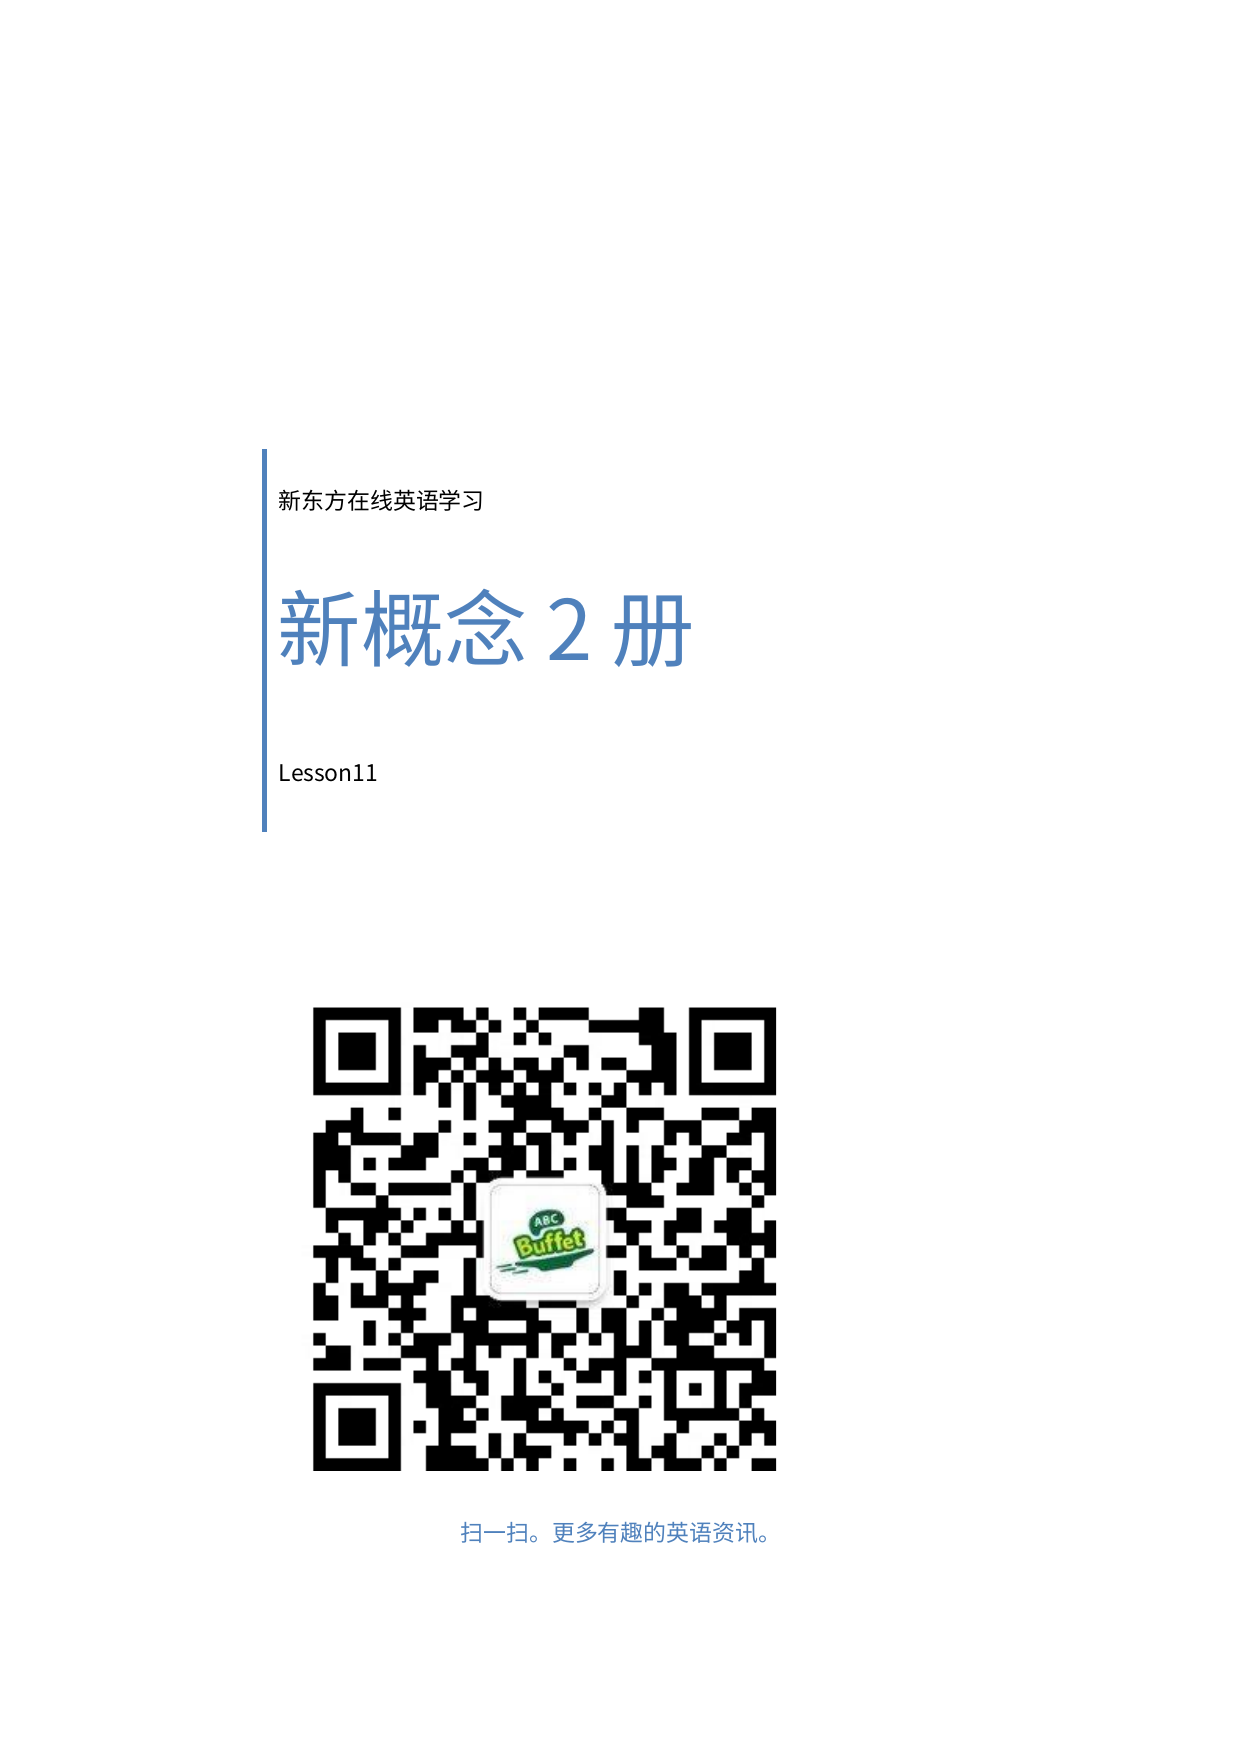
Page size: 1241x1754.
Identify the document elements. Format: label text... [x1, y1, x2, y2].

text 扫一扫。更多有趣的英语资讯。 [458, 1515, 783, 1548]
picture [301, 1000, 777, 1471]
table_cell Lesson11 [267, 728, 720, 832]
table_header 新东方在线英语学习 [267, 449, 720, 552]
table_cell 新概念 2 册 [267, 552, 720, 728]
